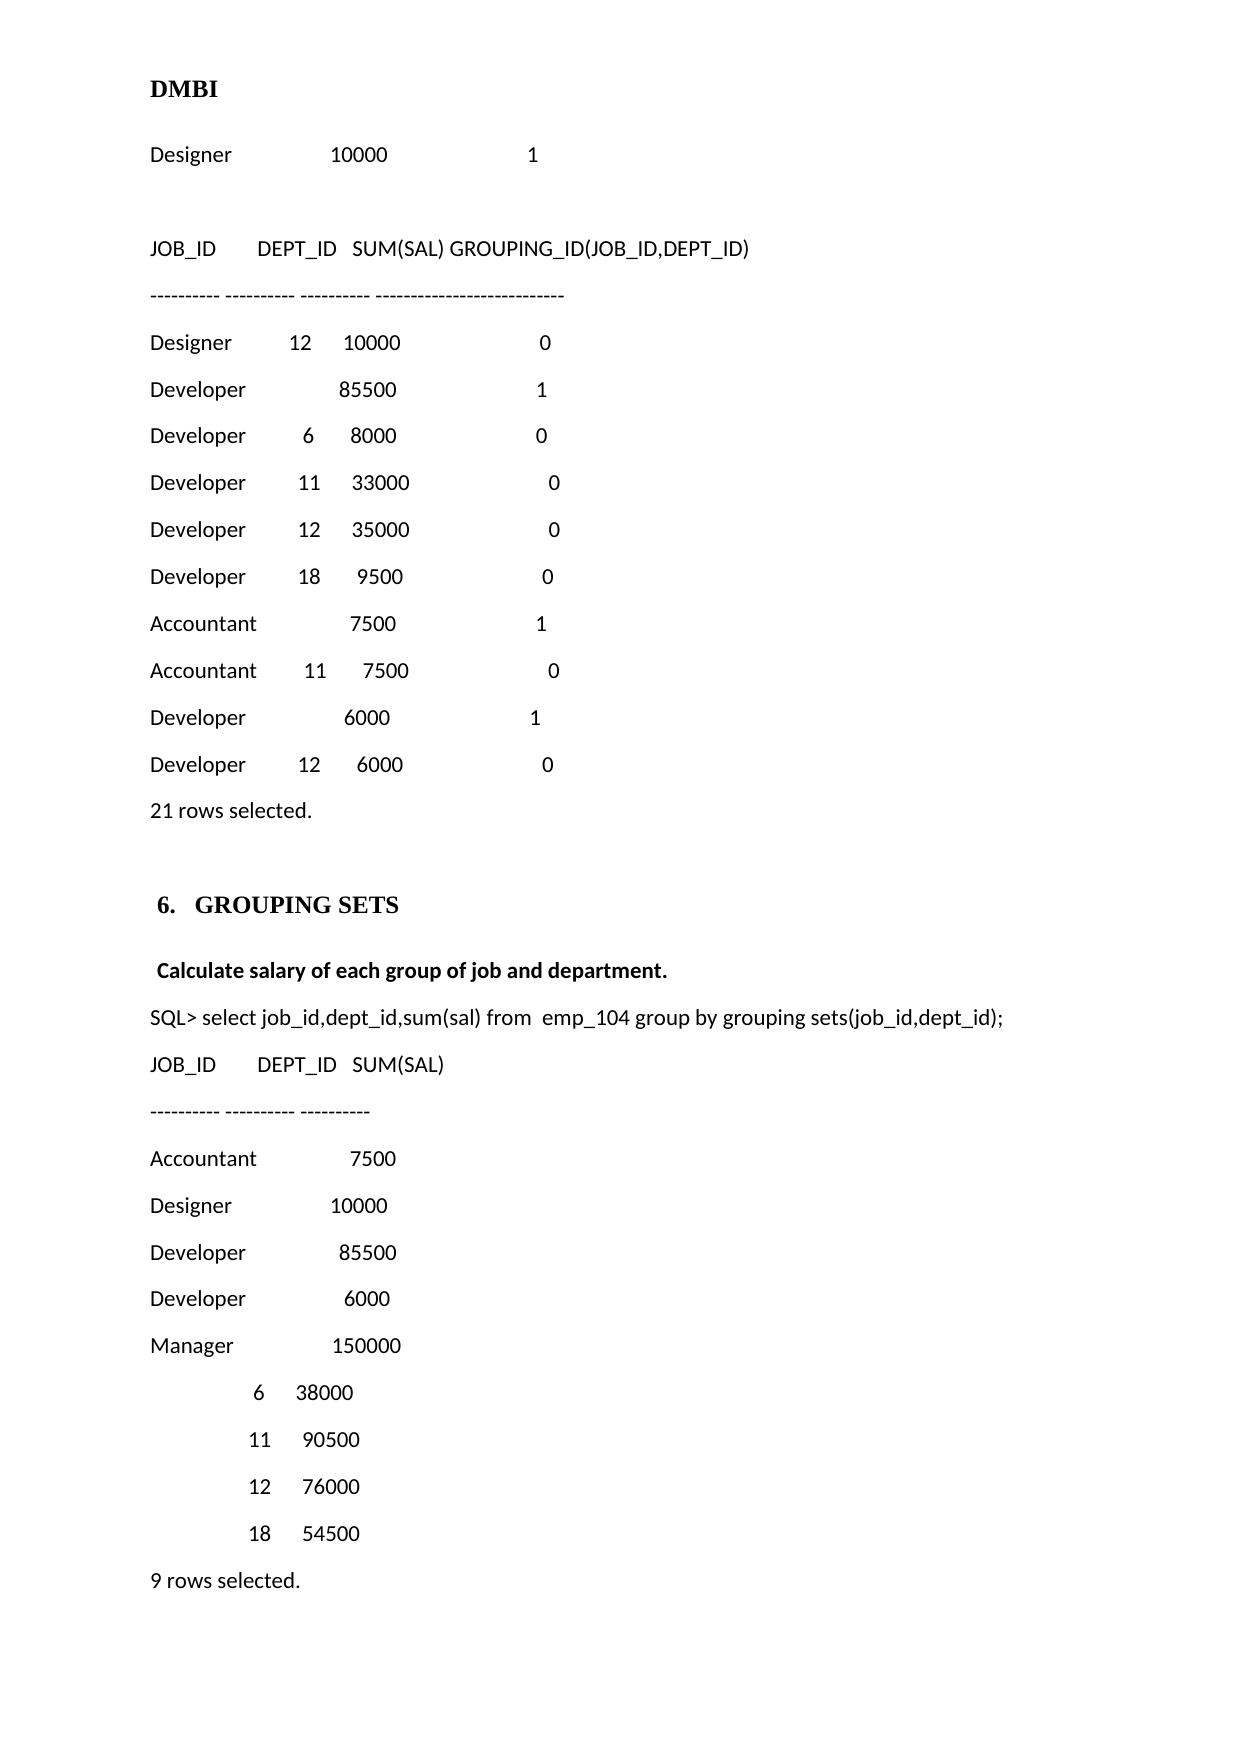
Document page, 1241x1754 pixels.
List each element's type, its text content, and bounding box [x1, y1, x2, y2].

text Developer 6000 [150, 1284, 1090, 1313]
text Developer 12 6000 0 [150, 750, 1090, 778]
text Developer 6000 1 [150, 703, 1090, 731]
text 6 38000 [150, 1378, 1090, 1406]
text 18 54500 [150, 1519, 1090, 1547]
text Designer 10000 [150, 1191, 1090, 1219]
text Designer 10000 1 [150, 140, 1090, 168]
text Developer 12 35000 0 [150, 515, 1090, 543]
text Developer 6 8000 0 [150, 422, 1090, 450]
text Developer 85500 1 [150, 375, 1090, 403]
text 11 90500 [150, 1425, 1090, 1453]
text Accountant 7500 [150, 1144, 1090, 1172]
text Designer 12 10000 0 [150, 328, 1090, 356]
text Developer 11 33000 0 [150, 468, 1090, 497]
text Developer 18 9500 0 [150, 562, 1090, 590]
text Manager 150000 [150, 1331, 1090, 1359]
text ---------- ---------- ---------- [150, 1097, 1090, 1125]
text 9 rows selected. [150, 1566, 1090, 1594]
text Developer 85500 [150, 1238, 1090, 1266]
text JOB_ID DEPT_ID SUM(SAL) GROUPING_ID(JOB_ID,DEPT_ID) [150, 234, 1090, 262]
text Accountant 11 7500 0 [150, 656, 1090, 684]
text Accountant 7500 1 [150, 609, 1090, 637]
text 12 76000 [150, 1472, 1090, 1500]
text SQL> select job_id,dept_id,sum(sal) from emp_104 group by grouping sets(job_id,dept_id); [150, 1003, 1090, 1031]
text 21 rows selected. [150, 797, 1090, 825]
list GROUPING SETS [157, 890, 1090, 919]
text JOB_ID DEPT_ID SUM(SAL) [150, 1050, 1090, 1078]
text ---------- ---------- ---------- --------------------------- [150, 281, 1090, 309]
text Calculate salary of each group of job and department. [157, 956, 1090, 984]
